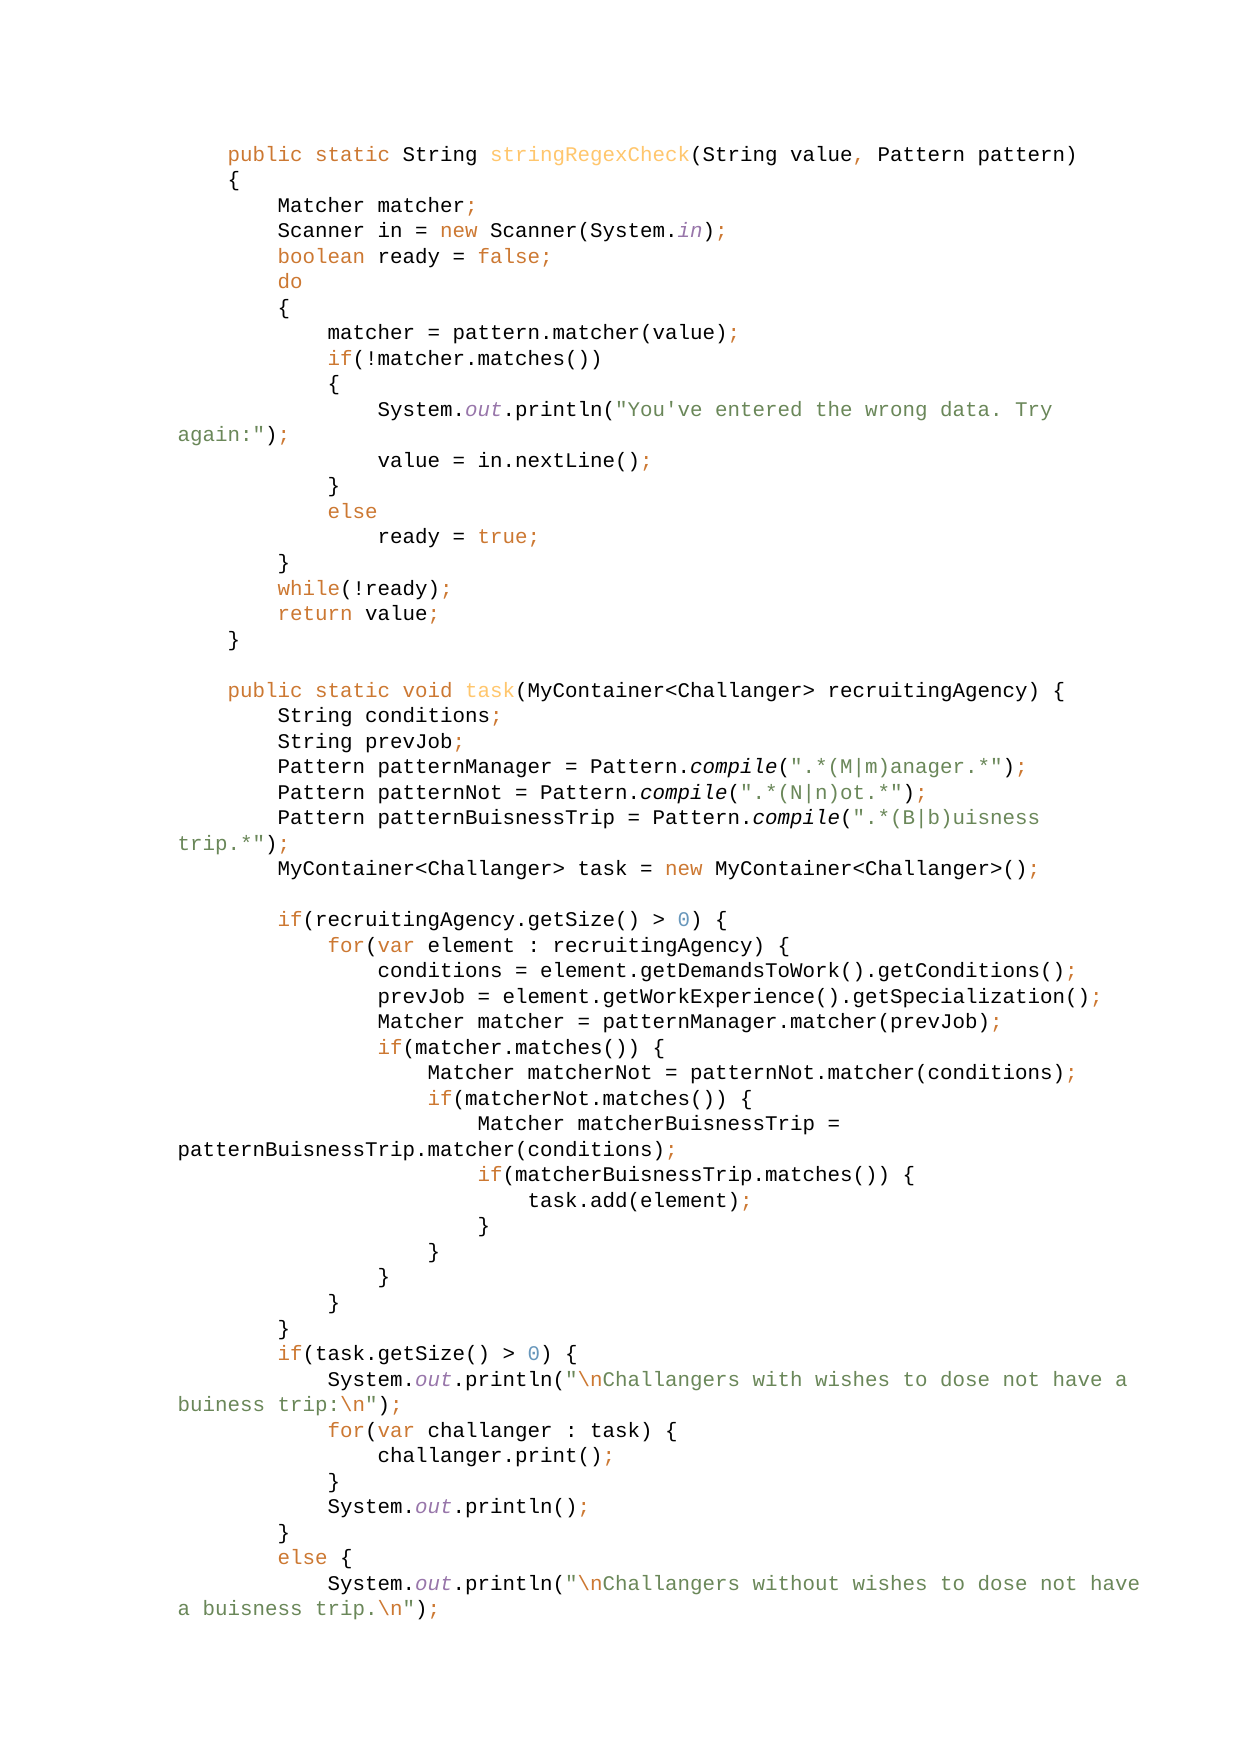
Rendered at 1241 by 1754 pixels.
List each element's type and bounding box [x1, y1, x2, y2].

text [177, 118, 1152, 1622]
